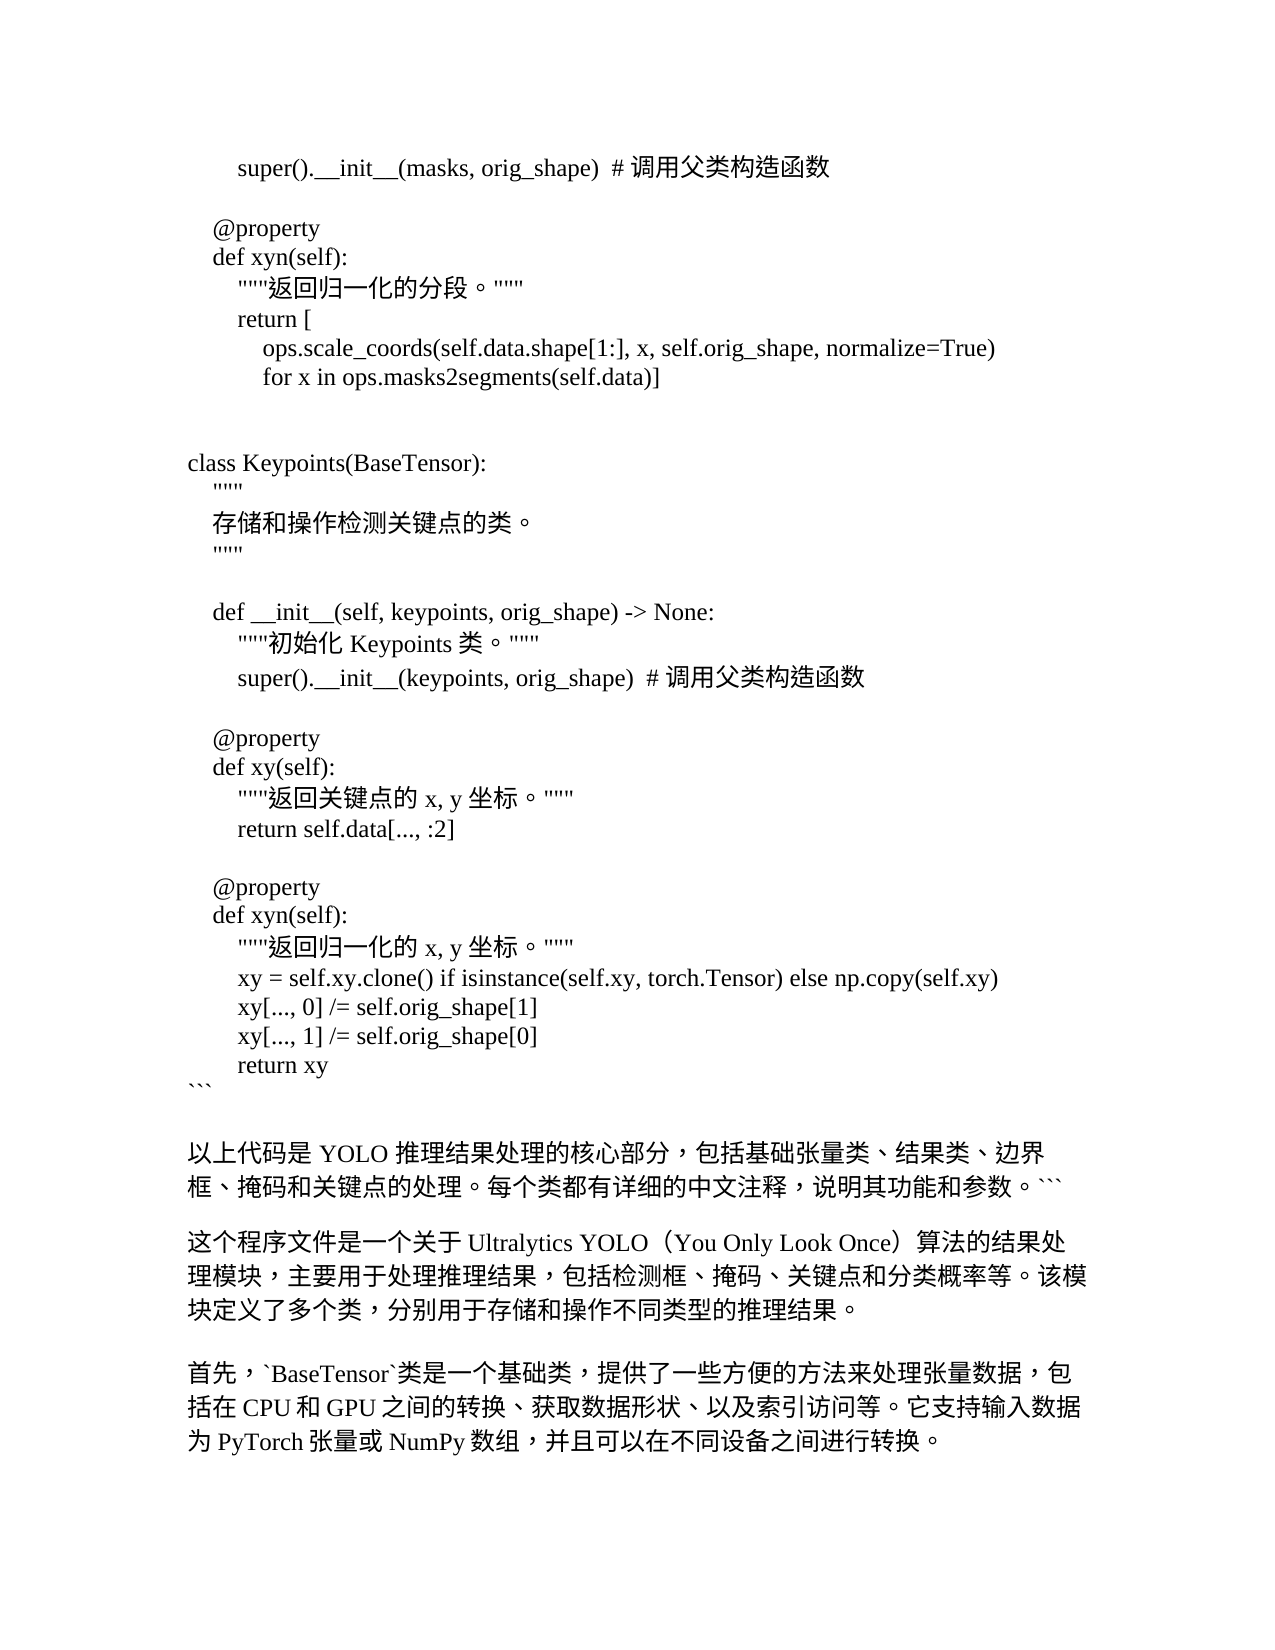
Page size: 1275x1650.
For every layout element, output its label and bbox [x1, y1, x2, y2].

text [187, 1225, 1087, 1487]
text [187, 150, 1087, 1204]
